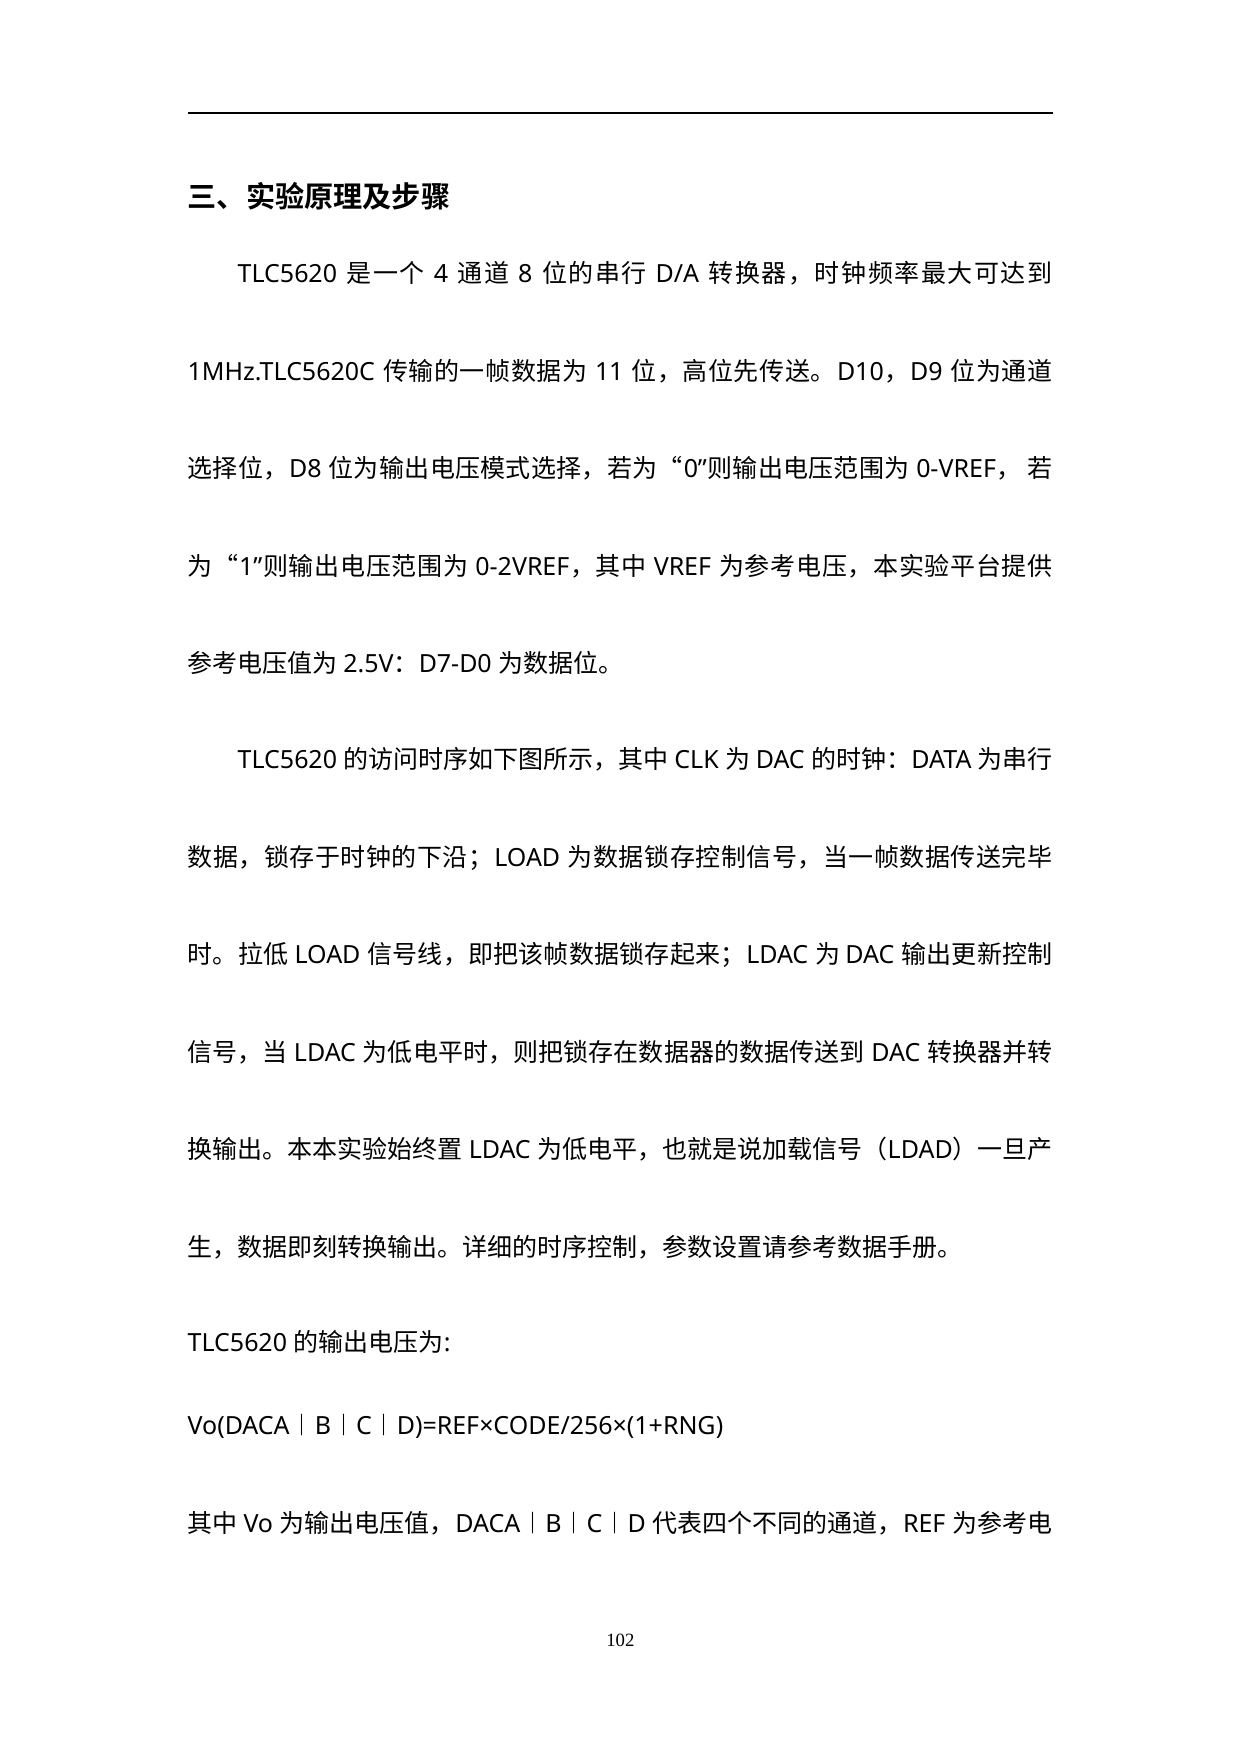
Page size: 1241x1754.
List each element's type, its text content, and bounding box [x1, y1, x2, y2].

subtitle 实验原理及步骤 [187, 162, 1053, 227]
text TLC5620 的输出电压为: [187, 1308, 1053, 1373]
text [187, 1391, 1053, 1554]
subtitle TLC5620 的访问时序如下图所示，其中 CLK 为 DAC 的时钟：DATA 为串行数据，锁存于时钟的下沿；LOAD 为数据锁存控制信号，当一帧数据传送完毕时。拉低 LOAD 信号线，即把该帧数据锁存起来；LDAC 为DAC 输出更新控制信号，当 LDAC 为低电平时，则把锁存在数据器的数据传送到 DAC 转换器并转换输出。本本实验始终置 LDAC 为低电平，也就是说加载信号（LDAD）一旦产生，数据即刻转换输出。详细的时序控制，参数设置请参考数据手册。 [187, 725, 1053, 1278]
subtitle TLC5620 是一个 4 通道 8 位的串行 D/A 转换器，时钟频率最大可达到1MHz.TLC5620C 传输的一帧数据为 11 位，高位先传送。D10，D9 位为通道选择位，D8 位为输出电压模式选择，若为“0”则输出电压范围为 0-VREF， 若为“1”则输出电压范围为 0-2VREF，其中 VREF 为参考电压，本实验平台提供参考电压值为 2.5V：D7-D0 为数据位。 [187, 239, 1053, 694]
